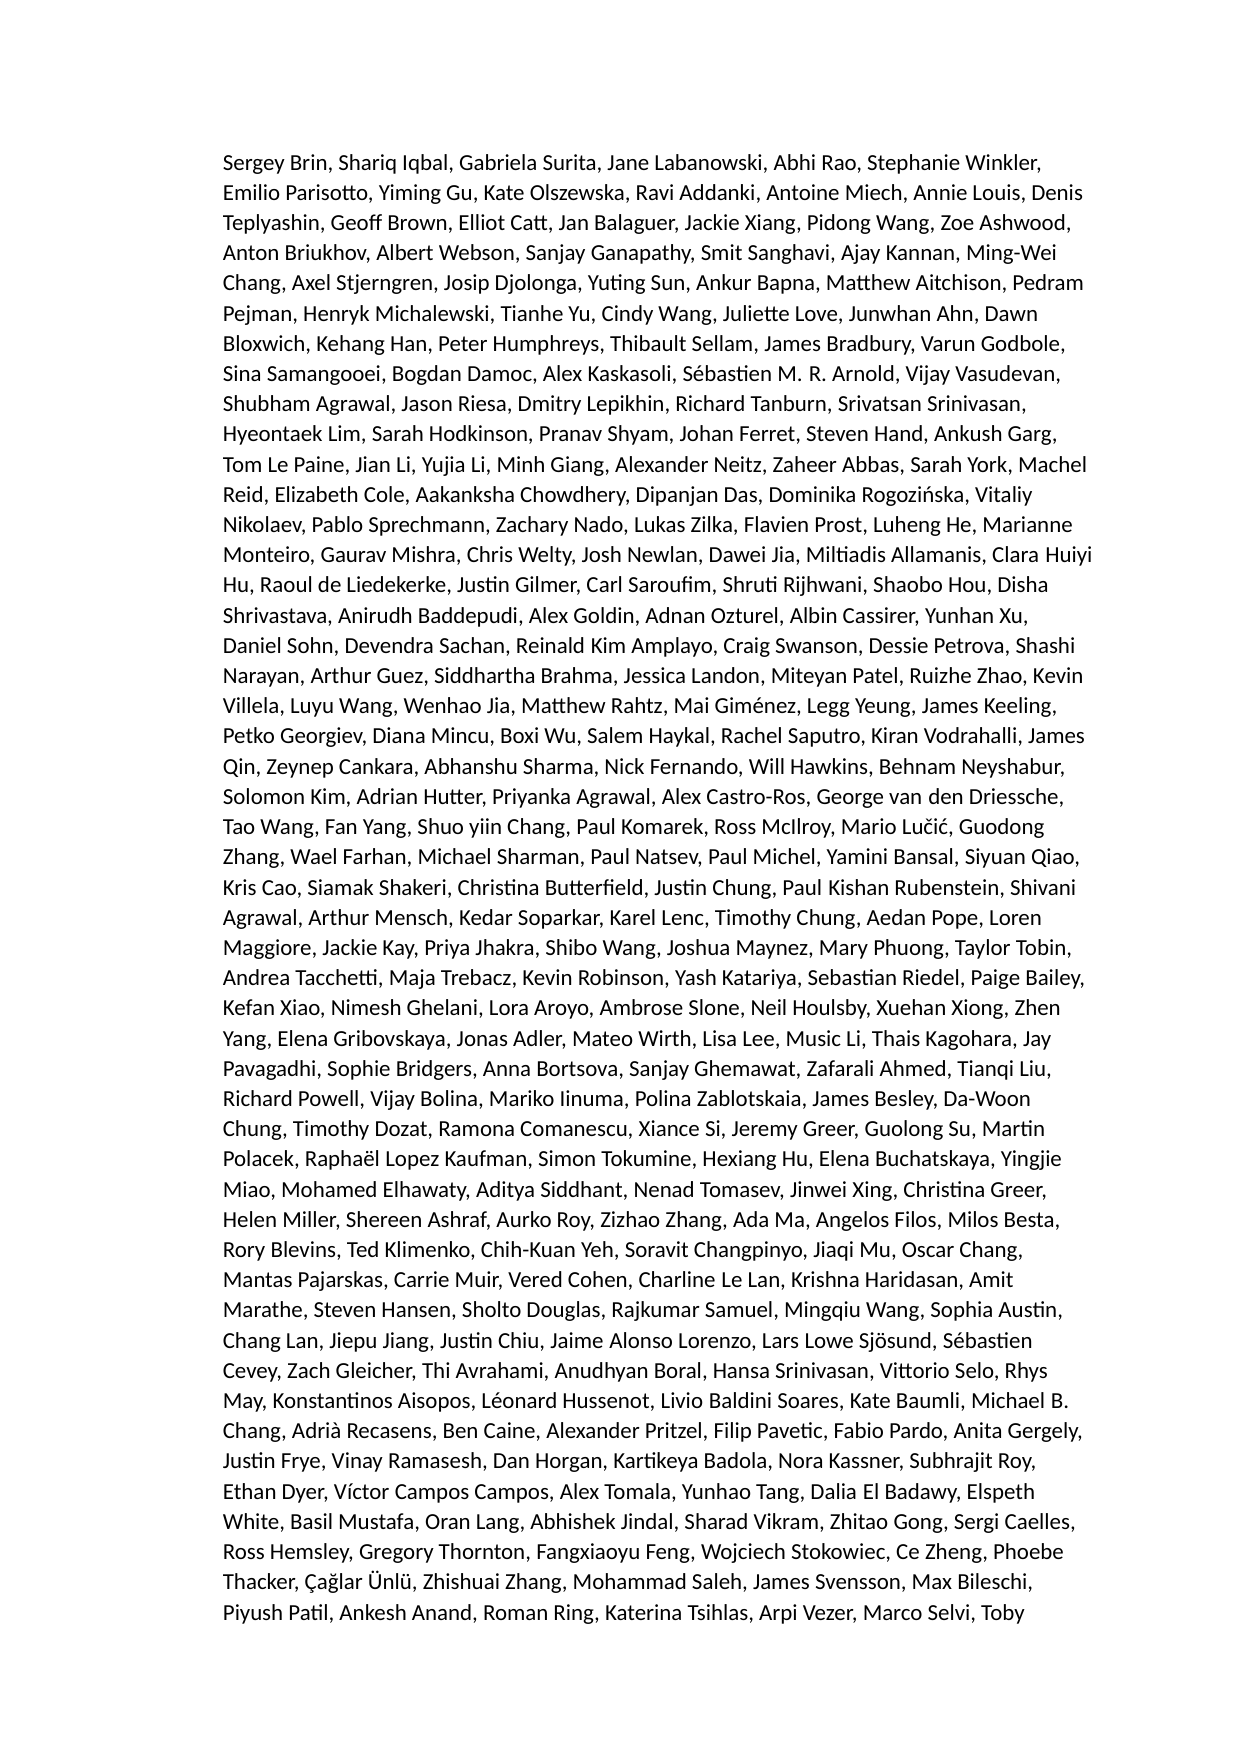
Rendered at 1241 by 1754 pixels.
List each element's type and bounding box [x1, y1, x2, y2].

list [185, 148, 1093, 1626]
